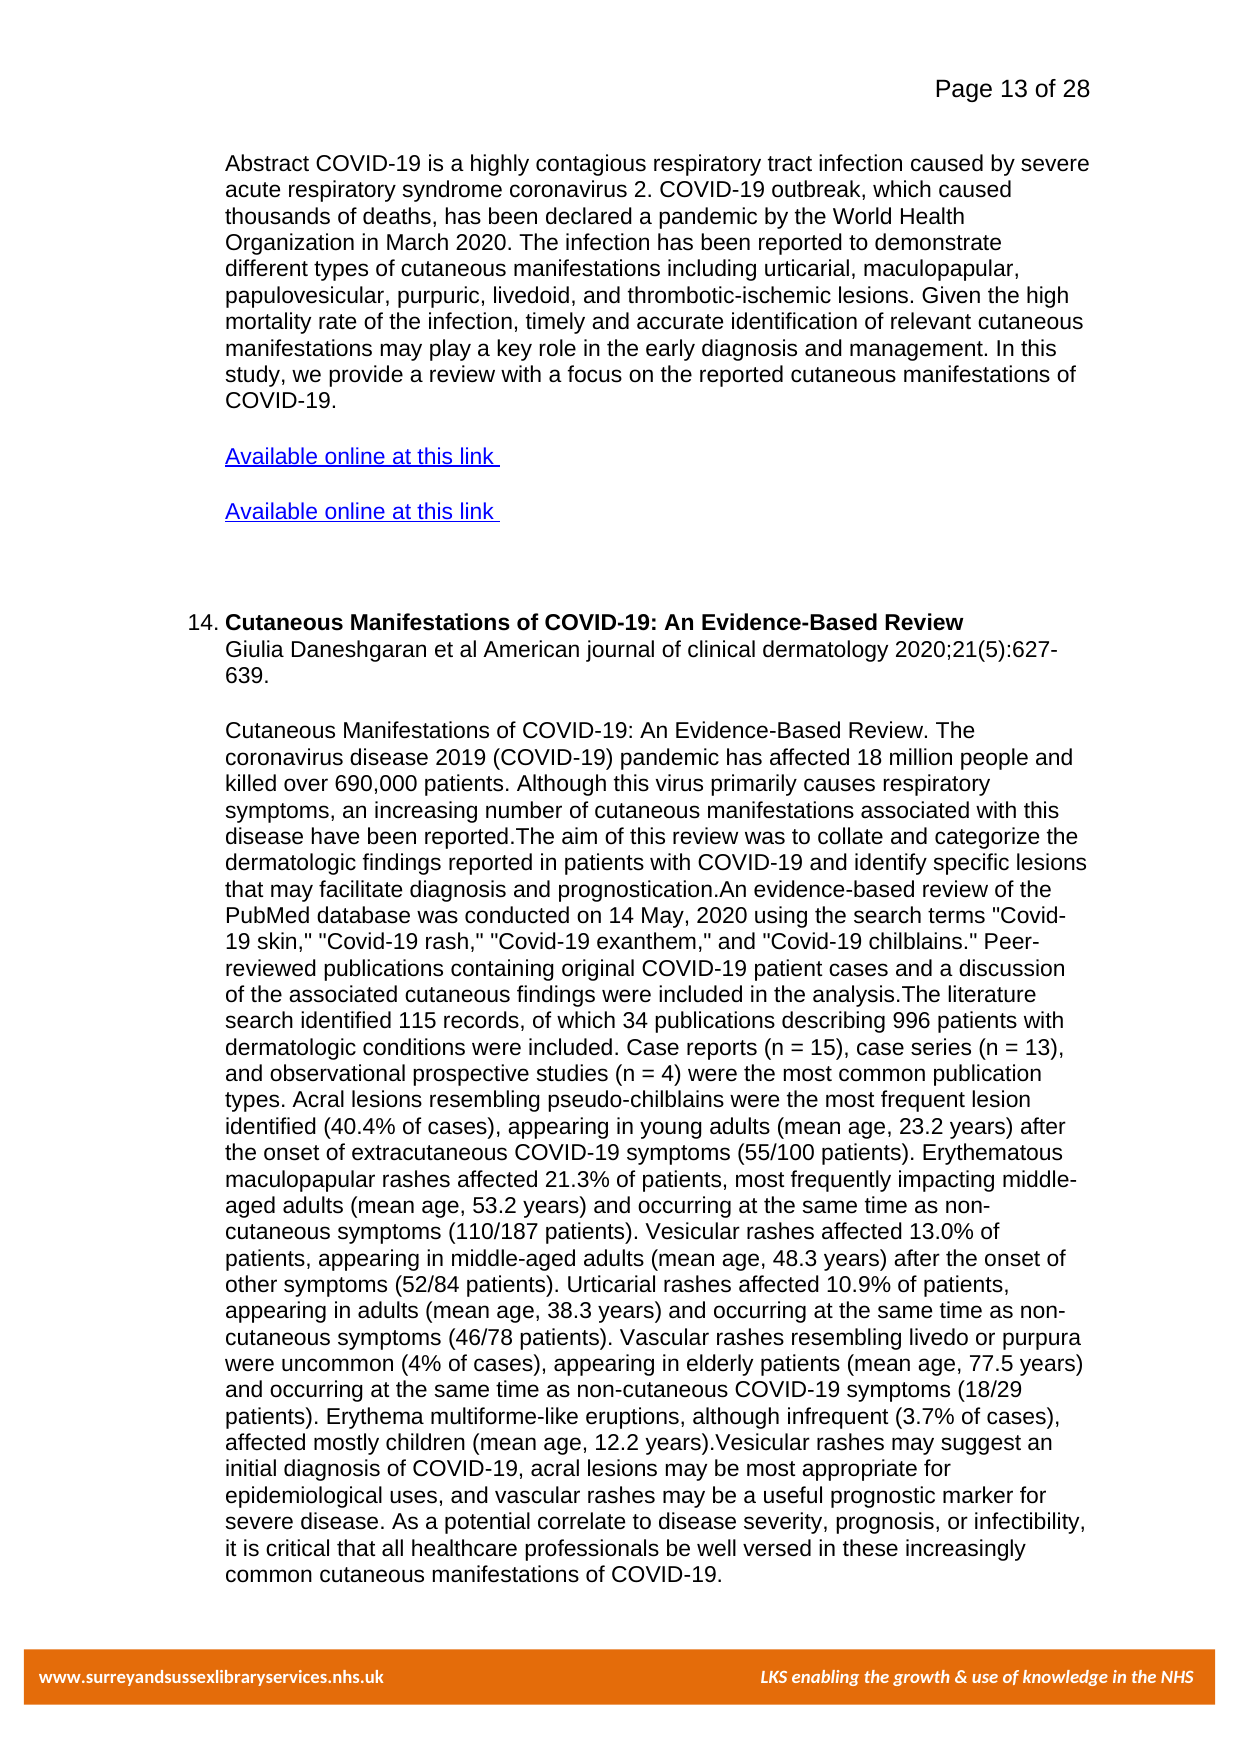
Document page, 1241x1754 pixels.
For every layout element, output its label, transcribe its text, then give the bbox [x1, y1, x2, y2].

text Abstract COVID-19 is a highly contagious respiratory tract infection caused by severe acute respiratory syndrome coronavirus 2. COVID-19 outbreak, which caused thousands of deaths, has been declared a pandemic by the World Health Organization in March 2020. The infection has been reported to demonstrate different types of cutaneous manifestations including urticarial, maculopapular, papulovesicular, purpuric, livedoid, and thrombotic-ischemic lesions. Given the high mortality rate of the infection, timely and accurate identification of relevant cutaneous manifestations may play a key role in the early diagnosis and management. In this study, we provide a review with a focus on the reported cutaneous manifestations of COVID-19. [225, 150, 1090, 413]
text Cutaneous Manifestations of COVID-19: An Evidence-Based Review. The coronavirus disease 2019 (COVID-19) pandemic has affected 18 million people and killed over 690,000 patients. Although this virus primarily causes respiratory symptoms, an increasing number of cutaneous manifestations associated with this disease have been reported.The aim of this review was to collate and categorize the dermatologic findings reported in patients with COVID-19 and identify specific lesions that may facilitate diagnosis and prognostication.An evidence-based review of the PubMed database was conducted on 14 May, 2020 using the search terms "Covid-19 skin," "Covid-19 rash," "Covid-19 exanthem," and "Covid-19 chilblains." Peer-reviewed publications containing original COVID-19 patient cases and a discussion of the associated cutaneous findings were included in the analysis.The literature search identified 115 records, of which 34 publications describing 996 patients with dermatologic conditions were included. Case reports (n = 15), case series (n = 13), and observational prospective studies (n = 4) were the most common publication types. Acral lesions resembling pseudo-chilblains were the most frequent lesion identified (40.4% of cases), appearing in young adults (mean age, 23.2 years) after the onset of extracutaneous COVID-19 symptoms (55/100 patients). Erythematous maculopapular rashes affected 21.3% of patients, most frequently impacting middle-aged adults (mean age, 53.2 years) and occurring at the same time as non-cutaneous symptoms (110/187 patients). Vesicular rashes affected 13.0% of patients, appearing in middle-aged adults (mean age, 48.3 years) after the onset of other symptoms (52/84 patients). Urticarial rashes affected 10.9% of patients, appearing in adults (mean age, 38.3 years) and occurring at the same time as non-cutaneous symptoms (46/78 patients). Vascular rashes resembling livedo or purpura were uncommon (4% of cases), appearing in elderly patients (mean age, 77.5 years) and occurring at the same time as non-cutaneous COVID-19 symptoms (18/29 patients). Erythema multiforme-like eruptions, although infrequent (3.7% of cases), affected mostly children (mean age, 12.2 years).Vesicular rashes may suggest an initial diagnosis of COVID-19, acral lesions may be most appropriate for epidemiological uses, and vascular rashes may be a useful prognostic marker for severe disease. As a potential correlate to disease severity, prognosis, or infectibility, it is critical that all healthcare professionals be well versed in these increasingly common cutaneous manifestations of COVID-19. [225, 717, 1090, 1587]
list Cutaneous Manifestations of COVID-19: An Evidence-Based Review Giulia Daneshgaran et al American journal of clinical dermatology 2020;21(5):627-639. [187, 609, 1090, 688]
text Available online at this link [225, 498, 1090, 524]
text Available online at this link [225, 443, 1090, 469]
